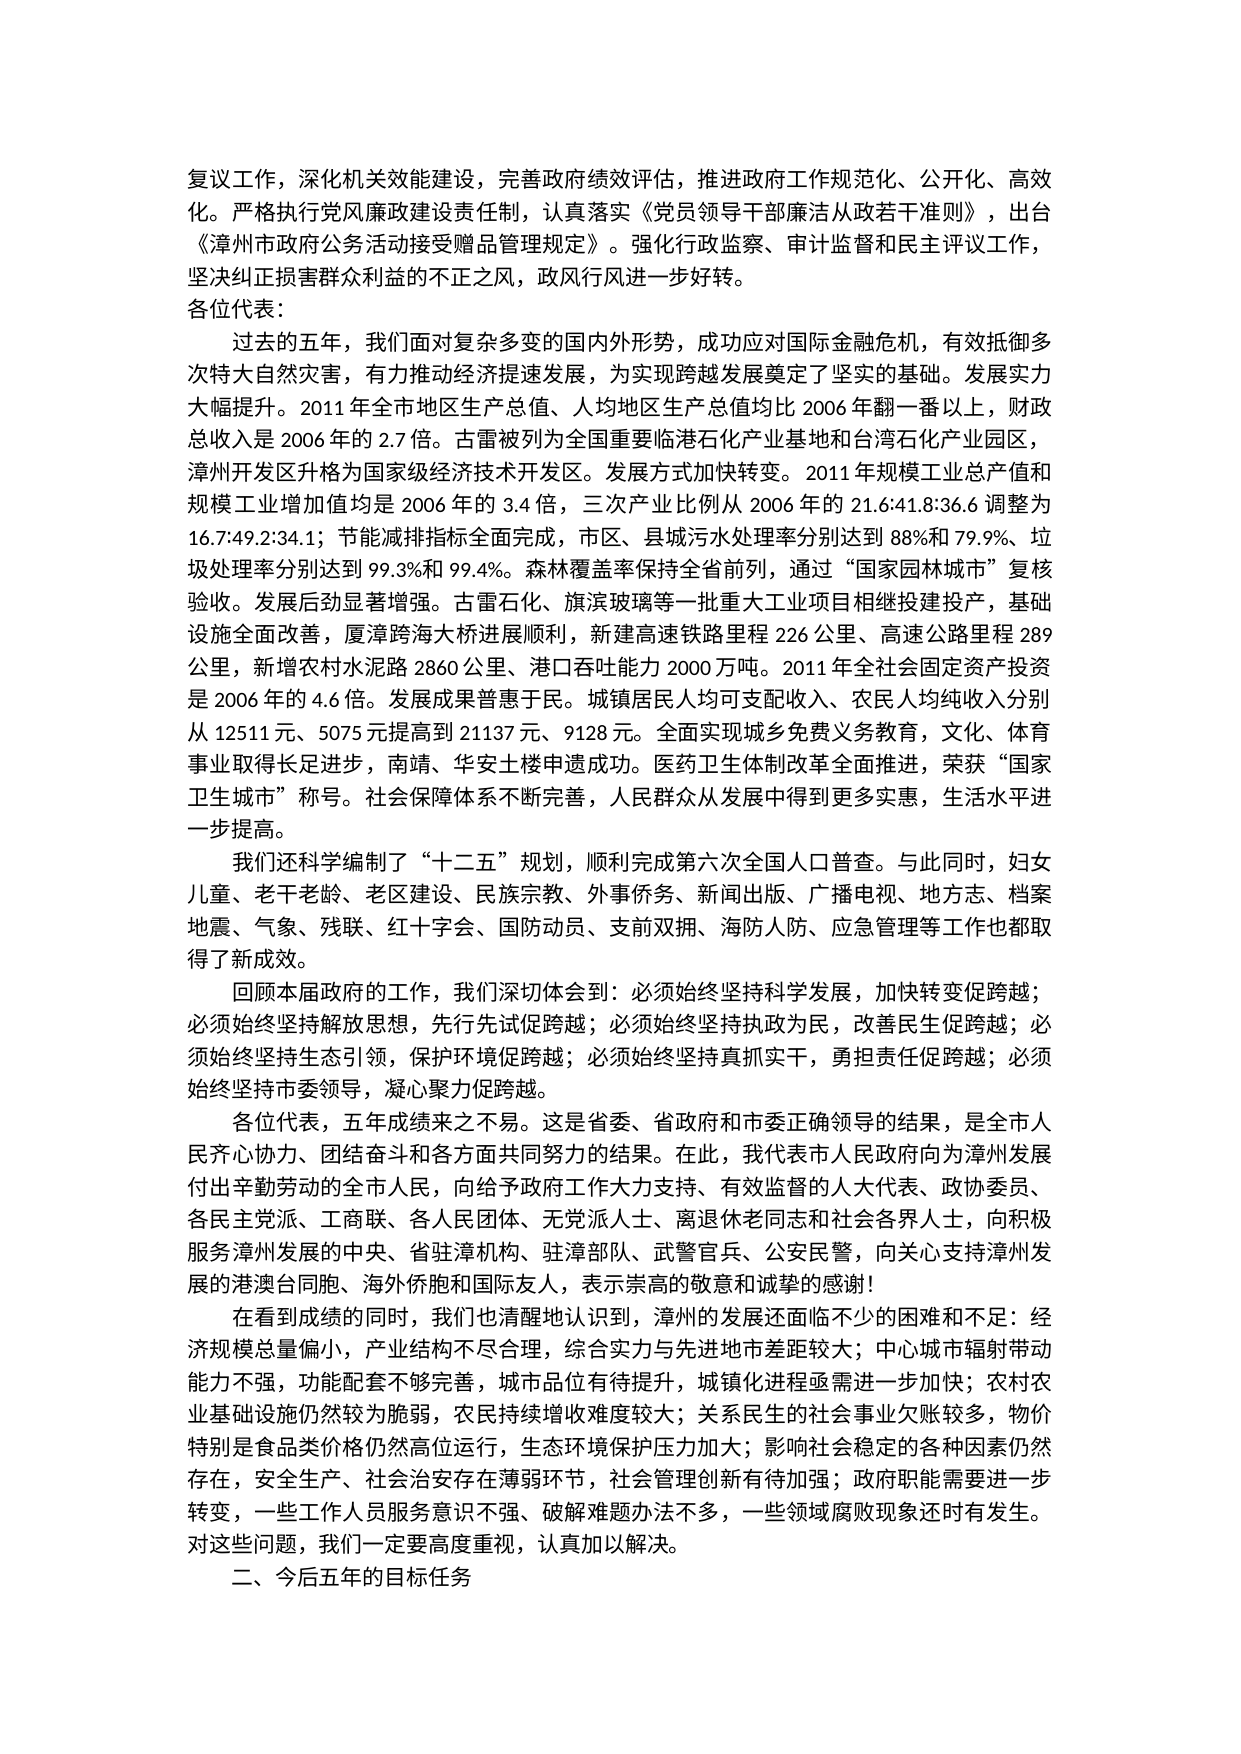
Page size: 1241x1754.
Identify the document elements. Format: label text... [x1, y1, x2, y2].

text 回顾本届政府的工作，我们深切体会到：必须始终坚持科学发展，加快转变促跨越；必须始终坚持解放思想，先行先试促跨越；必须始终坚持执政为民，改善民生促跨越；必须始终坚持生态引领，保护环境促跨越；必须始终坚持真抓实干，勇担责任促跨越；必须始终坚持市委领导，凝心聚力促跨越。 [187, 974, 1053, 1104]
text 过去的五年，我们面对复杂多变的国内外形势，成功应对国际金融危机，有效抵御多次特大自然灾害，有力推动经济提速发展，为实现跨越发展奠定了坚实的基础。发展实力大幅提升。2011年全市地区生产总值、人均地区生产总值均比2006年翻一番以上，财政总收入是2006年的2.7倍。古雷被列为全国重要临港石化产业基地和台湾石化产业园区，漳州开发区升格为国家级经济技术开发区。发展方式加快转变。2011年规模工业总产值和规模工业增加值均是2006年的3.4倍，三次产业比例从2006年的21.6∶41.8∶36.6调整为16.7∶49.2∶34.1；节能减排指标全面完成，市区、县城污水处理率分别达到88%和79.9%、垃圾处理率分别达到99.3%和99.4%。森林覆盖率保持全省前列，通过“国家园林城市”复核验收。发展后劲显著增强。古雷石化、旗滨玻璃等一批重大工业项目相继投建投产，基础设施全面改善，厦漳跨海大桥进展顺利，新建高速铁路里程226公里、高速公路里程289公里，新增农村水泥路2860公里、港口吞吐能力2000万吨。2011年全社会固定资产投资是2006年的4.6倍。发展成果普惠于民。城镇居民人均可支配收入、农民人均纯收入分别从12511元、5075元提高到21137元、9128元。全面实现城乡免费义务教育，文化、体育事业取得长足进步，南靖、华安土楼申遗成功。医药卫生体制改革全面推进，荣获“国家卫生城市”称号。社会保障体系不断完善，人民群众从发展中得到更多实惠，生活水平进一步提高。 [187, 324, 1053, 844]
text 各位代表： [187, 292, 1053, 324]
text 我们还科学编制了“十二五”规划，顺利完成第六次全国人口普查。与此同时，妇女儿童、老干老龄、老区建设、民族宗教、外事侨务、新闻出版、广播电视、地方志、档案、地震、气象、残联、红十字会、国防动员、支前双拥、海防人防、应急管理等工作也都取得了新成效。 [187, 844, 1053, 974]
text 各位代表，五年成绩来之不易。这是省委、省政府和市委正确领导的结果，是全市人民齐心协力、团结奋斗和各方面共同努力的结果。在此，我代表市人民政府向为漳州发展付出辛勤劳动的全市人民，向给予政府工作大力支持、有效监督的人大代表、政协委员、各民主党派、工商联、各人民团体、无党派人士、离退休老同志和社会各界人士，向积极服务漳州发展的中央、省驻漳机构、驻漳部队、武警官兵、公安民警，向关心支持漳州发展的港澳台同胞、海外侨胞和国际友人，表示崇高的敬意和诚挚的感谢！ [187, 1104, 1053, 1299]
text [187, 162, 1053, 292]
text 在看到成绩的同时，我们也清醒地认识到，漳州的发展还面临不少的困难和不足：经济规模总量偏小，产业结构不尽合理，综合实力与先进地市差距较大；中心城市辐射带动能力不强，功能配套不够完善，城市品位有待提升，城镇化进程亟需进一步加快；农村农业基础设施仍然较为脆弱，农民持续增收难度较大；关系民生的社会事业欠账较多，物价特别是食品类价格仍然高位运行，生态环境保护压力加大；影响社会稳定的各种因素仍然存在，安全生产、社会治安存在薄弱环节，社会管理创新有待加强；政府职能需要进一步转变，一些工作人员服务意识不强、破解难题办法不多，一些领域腐败现象还时有发生。对这些问题，我们一定要高度重视，认真加以解决。 [187, 1299, 1053, 1559]
text 二、今后五年的目标任务 [187, 1559, 1053, 1592]
